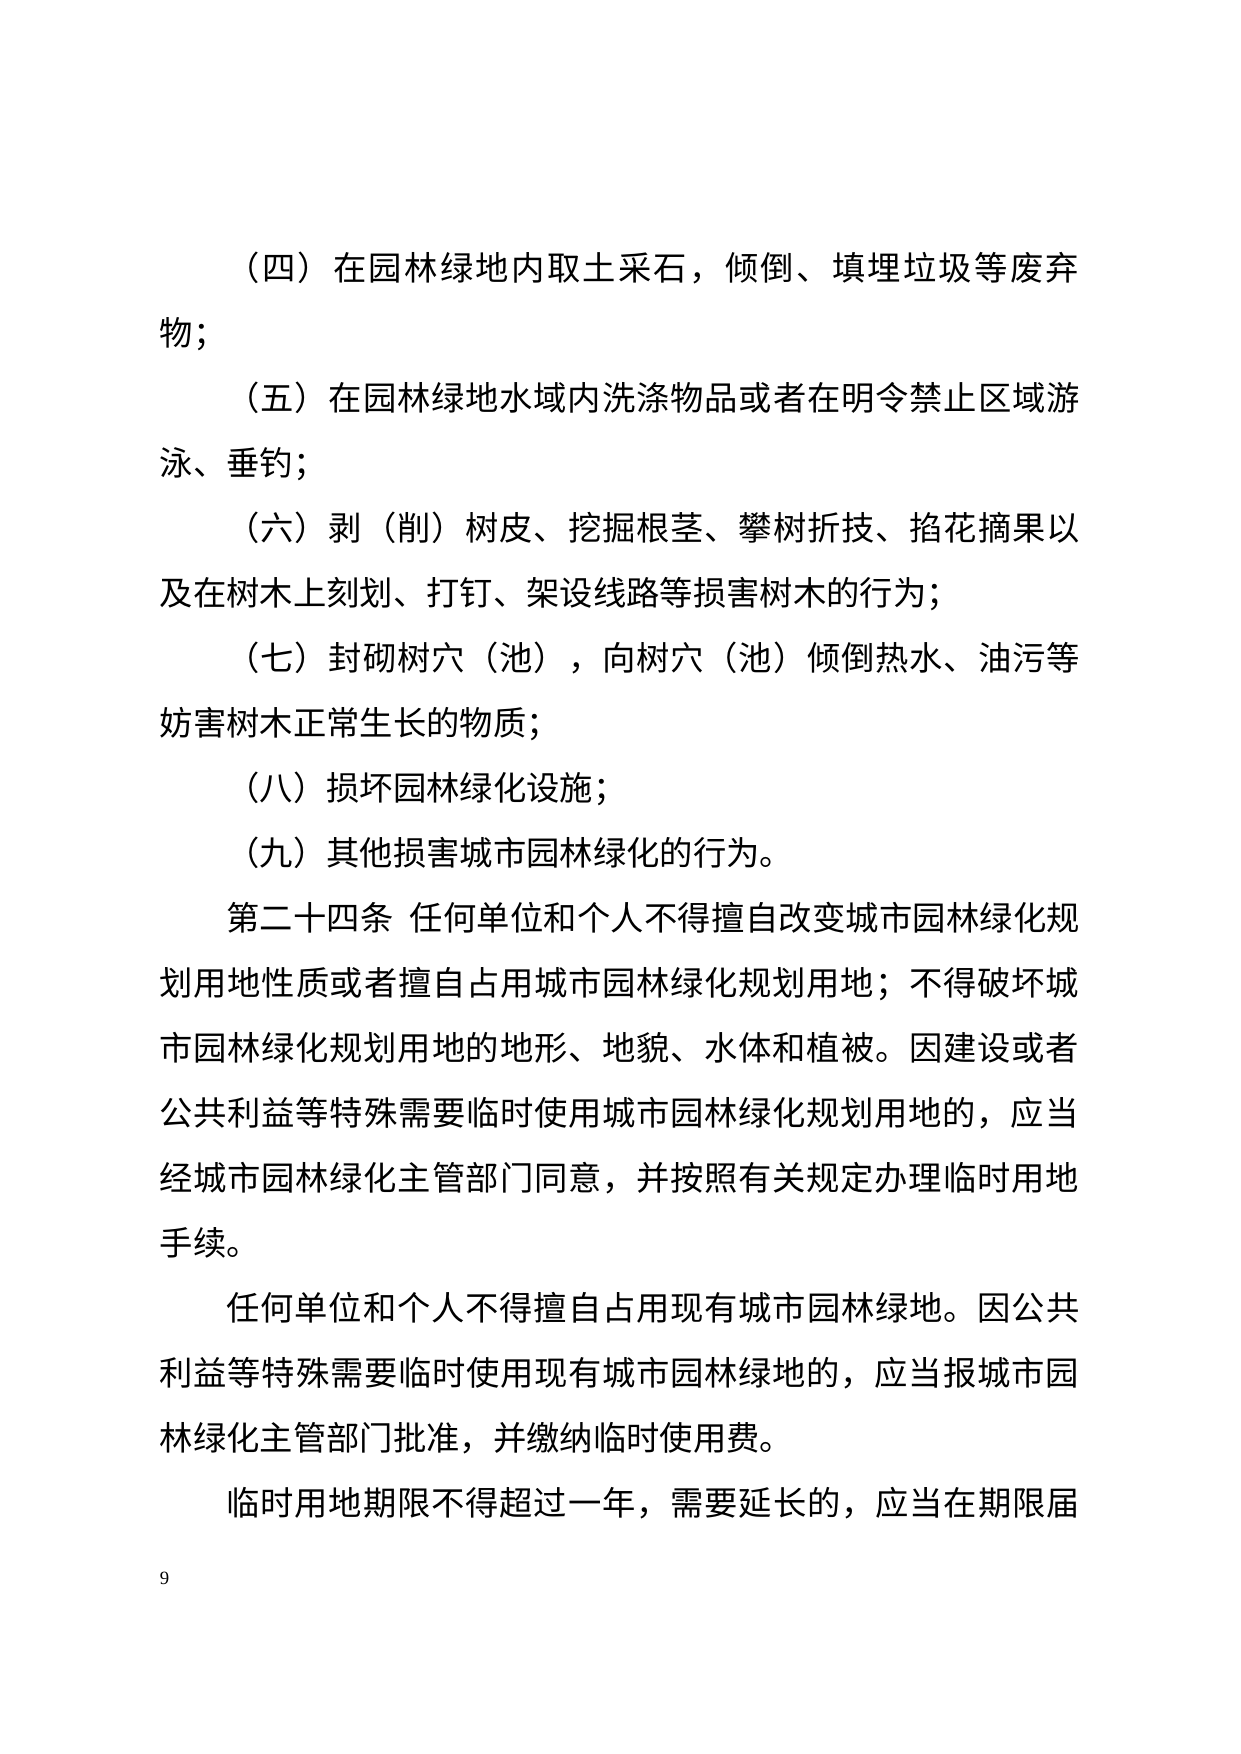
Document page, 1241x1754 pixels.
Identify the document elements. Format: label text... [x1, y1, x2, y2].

text （九）其他损害城市园林绿化的行为。 [159, 818, 1081, 883]
text （七）封砌树穴（池），向树穴（池）倾倒热水、油污等妨害树木正常生长的物质； [159, 623, 1081, 753]
text （六）剥（削）树皮、挖掘根茎、攀树折技、掐花摘果以及在树木上刻划、打钉、架设线路等损害树木的行为； [159, 493, 1081, 623]
text （八）损坏园林绿化设施； [159, 753, 1081, 818]
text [159, 1468, 1081, 1533]
text （五）在园林绿地水域内洗涤物品或者在明令禁止区域游泳、垂钓； [159, 363, 1081, 493]
text 第二十四条 任何单位和个人不得擅自改变城市园林绿化规划用地性质或者擅自占用城市园林绿化规划用地；不得破坏城市园林绿化规划用地的地形、地貌、水体和植被。因建设或者公共利益等特殊需要临时使用城市园林绿化规划用地的，应当经城市园林绿化主管部门同意，并按照有关规定办理临时用地手续。 [159, 883, 1081, 1273]
text 任何单位和个人不得擅自占用现有城市园林绿地。因公共利益等特殊需要临时使用现有城市园林绿地的，应当报城市园林绿化主管部门批准，并缴纳临时使用费。 [159, 1273, 1081, 1468]
text （四）在园林绿地内取土采石，倾倒、填埋垃圾等废弃物； [159, 233, 1081, 363]
